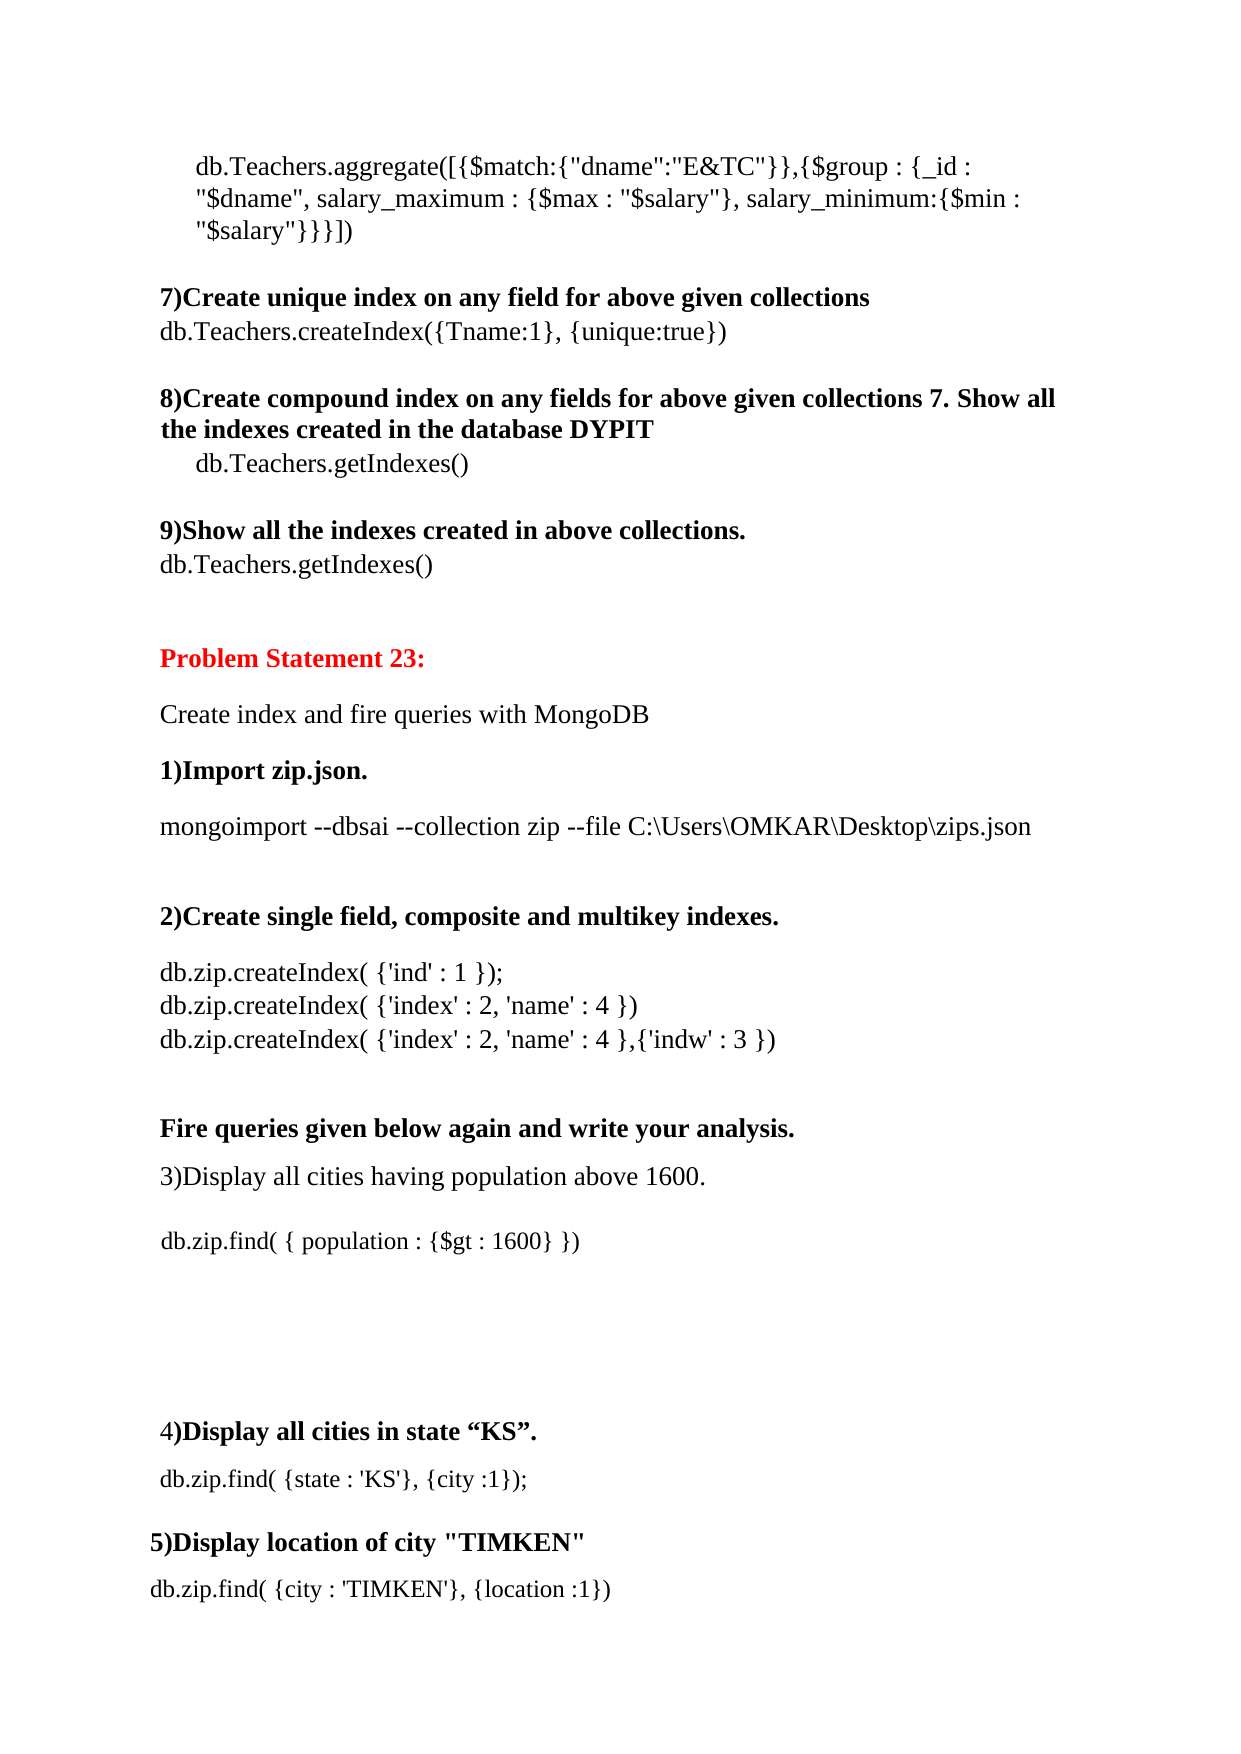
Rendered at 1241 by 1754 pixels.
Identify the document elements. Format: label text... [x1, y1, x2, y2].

text db.zip.find( {city : 'TIMKEN'}, {location :1}) [150, 1574, 1090, 1603]
text db.zip.createIndex( {'index' : 2, 'name' : 4 },{'indw' : 3 }) [159, 1023, 1090, 1054]
text 9)Show all the indexes created in above collections. [159, 514, 1090, 545]
text Create index and fire queries with MongoDB [159, 698, 1090, 729]
text db.zip.createIndex( {'ind' : 1 }); [159, 956, 1090, 987]
text mongoimport --dbsai --collection zip --file C:\Users\OMKAR\Desktop\zips.json [159, 810, 1090, 841]
text Fire queries given below again and write your analysis. [159, 1113, 1090, 1144]
list db.Teachers.getIndexes() [195, 447, 1090, 478]
text 5)Display location of city "TIMKEN" [150, 1526, 1090, 1557]
text db.Teachers.createIndex({Tname:1}, {unique:true}) [159, 314, 1090, 346]
text 2)Create single field, composite and multikey indexes. [159, 900, 1090, 931]
text db.zip.createIndex( {'index' : 2, 'name' : 4 }) [159, 989, 1090, 1021]
text 4)Display all cities in state “KS”. [159, 1415, 1090, 1446]
text Problem Statement 23: [159, 642, 1090, 673]
text 8)Create compound index on any fields for above given collections 7. Show all the indexes created in the database DYPIT [159, 382, 1090, 445]
list db.Teachers.aggregate([{$match:{"dname":"E&TC"}},{$group : {_id : "$dname", salary_maximum : {$max : "$salary"}, salary_minimum:{$min : "$salary"}}}]) [195, 150, 1090, 245]
text db.Teachers.getIndexes() [159, 548, 1090, 579]
text db.zip.find( {state : 'KS'}, {city :1}); [159, 1464, 1090, 1492]
text 1)Import zip.json. [159, 754, 1090, 785]
text 7)Create unique index on any field for above given collections [159, 281, 1090, 312]
text 3)Display all cities having population above 1600. [159, 1160, 1090, 1191]
text db.zip.find( { population : {$gt : 1600} }) [159, 1194, 1090, 1254]
